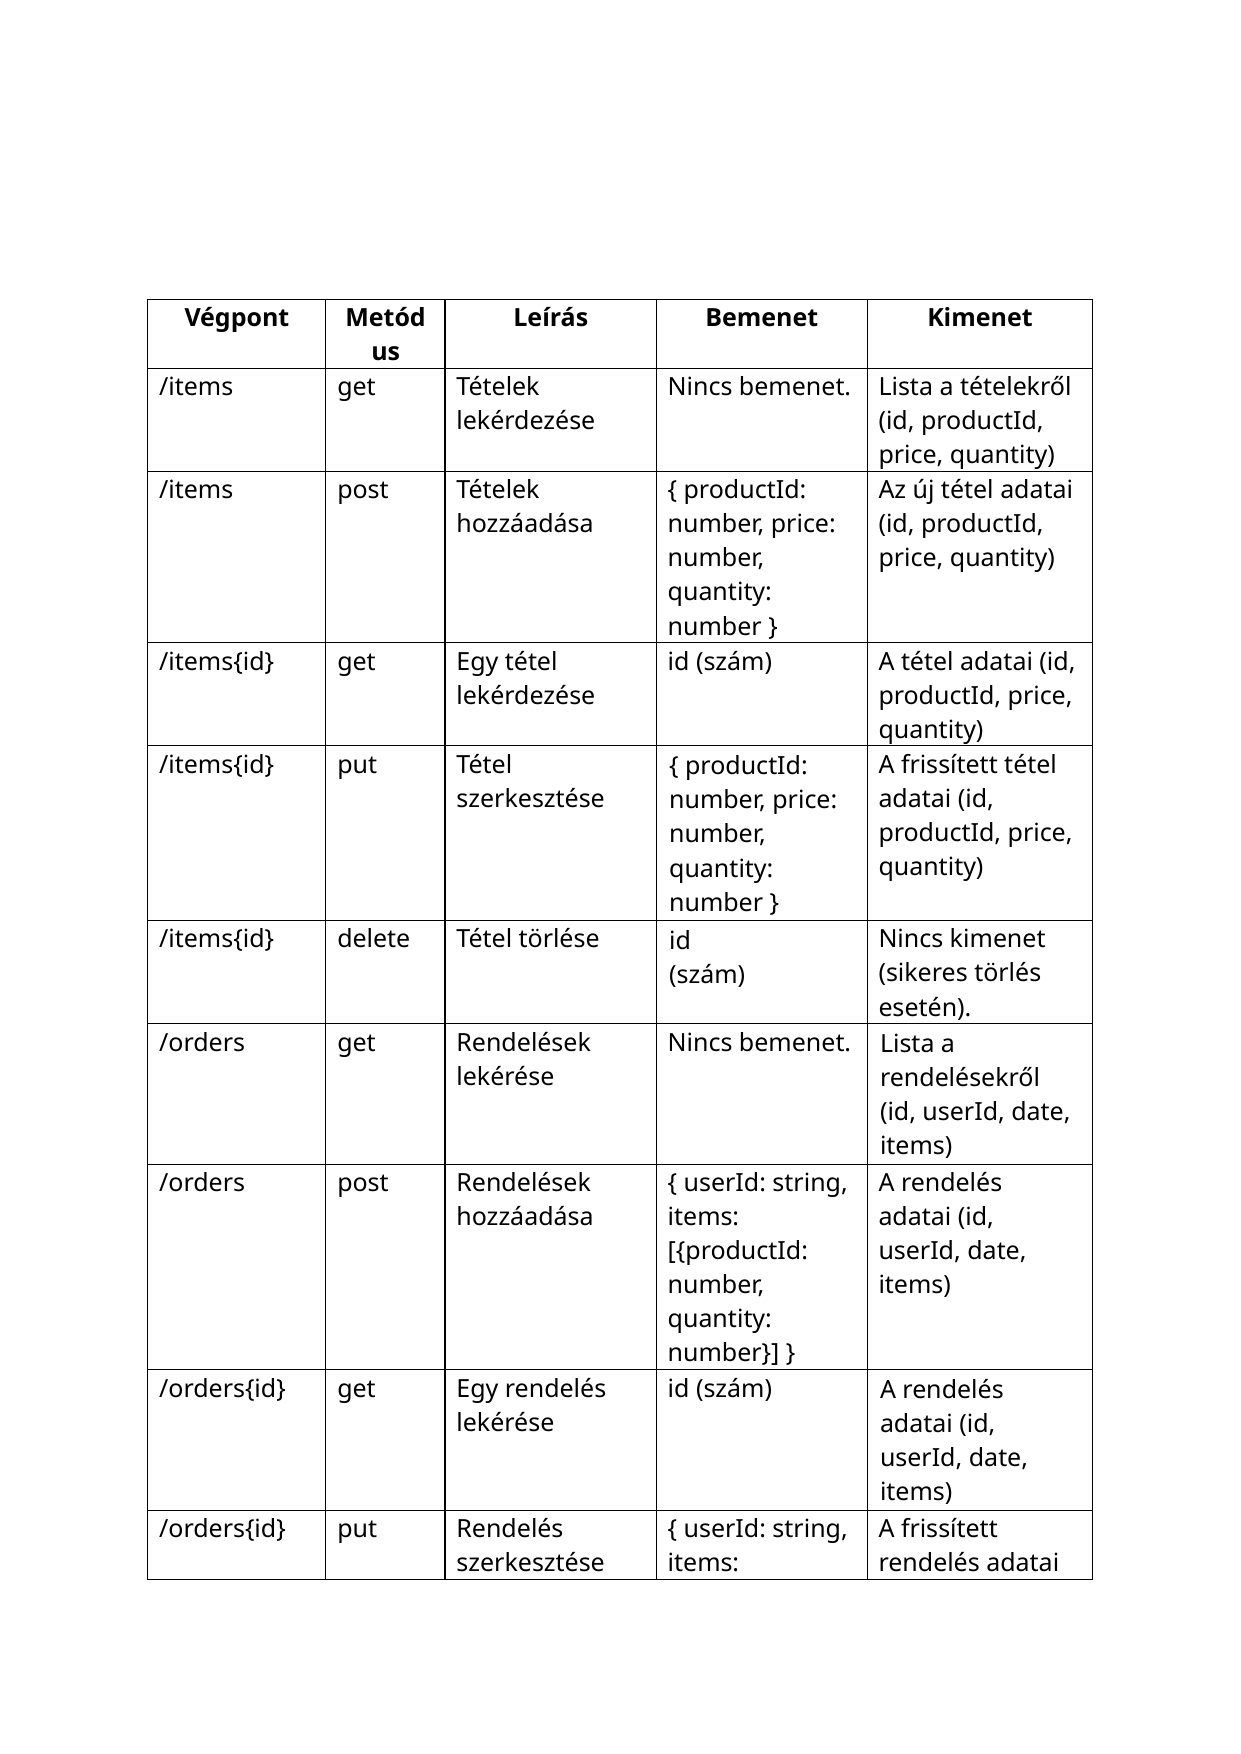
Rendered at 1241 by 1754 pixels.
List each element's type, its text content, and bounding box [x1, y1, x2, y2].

table_cell /orders{id} [148, 1511, 325, 1579]
table_cell put [326, 1511, 444, 1579]
table_cell get [326, 369, 444, 471]
table_cell { productId: number, price: number, quantity: number } [657, 472, 867, 642]
table_cell Nincs bemenet. [657, 1024, 867, 1164]
table_cell post [326, 472, 444, 642]
table_cell A frissített tétel adatai (id, productId, price, quantity) [868, 746, 1092, 920]
table_cell A frissített rendelés adatai (id, userId, date, items) [868, 1511, 1092, 1579]
table_cell A rendelés adatai (id, userId, date, items) [868, 1165, 1092, 1369]
table_header Leírás [446, 300, 656, 368]
table_cell Rendelés szerkesztése [446, 1511, 656, 1579]
table_cell Egy rendelés lekérése [446, 1370, 656, 1510]
table_cell get [326, 1024, 444, 1164]
table_cell /items{id} [148, 643, 325, 745]
table_cell [657, 921, 867, 1023]
table_cell Egy tétel lekérdezése [446, 643, 656, 745]
table_cell Tételek hozzáadása [446, 472, 656, 642]
table_cell id (szám) [657, 1370, 867, 1510]
table_cell get [326, 1370, 444, 1510]
table_cell Rendelések hozzáadása [446, 1165, 656, 1369]
table_header Végpont [148, 300, 325, 368]
table_cell /items{id} [148, 921, 325, 1023]
table_cell Nincs bemenet. [657, 369, 867, 471]
table_cell delete [326, 921, 444, 1023]
table_cell /items{id} [148, 746, 325, 920]
table_cell Nincs kimenet (sikeres törlés esetén). [868, 921, 1092, 1023]
table_cell [868, 1370, 1092, 1510]
table_cell /orders [148, 1165, 325, 1369]
table_cell A tétel adatai (id, productId, price, quantity) [868, 643, 1092, 745]
table_cell { userId: string, items: [{productId: number, quantity: number}] } [657, 1165, 867, 1369]
table_cell /orders [148, 1024, 325, 1164]
table_cell post [326, 1165, 444, 1369]
table_cell Tételek lekérdezése [446, 369, 656, 471]
table_cell Tétel szerkesztése [446, 746, 656, 920]
table_cell Rendelések lekérése [446, 1024, 656, 1164]
table_cell /orders{id} [148, 1370, 325, 1510]
table_cell /items [148, 472, 325, 642]
table_header Metódus [326, 300, 444, 368]
table_cell Tétel törlése [446, 921, 656, 1023]
table_cell [657, 746, 867, 920]
table_cell [868, 1024, 1092, 1164]
table_cell put [326, 746, 444, 920]
table_cell id (szám) [657, 643, 867, 745]
table_header Bemenet [657, 300, 867, 368]
table_header Kimenet [868, 300, 1092, 368]
table_cell get [326, 643, 444, 745]
table_cell Lista a tételekről (id, productId, price, quantity) [868, 369, 1092, 471]
table_cell Az új tétel adatai (id, productId, price, quantity) [868, 472, 1092, 642]
table_cell /items [148, 369, 325, 471]
table_cell { userId: string, items: [{productId: number, quantity: number}] } [657, 1511, 867, 1579]
